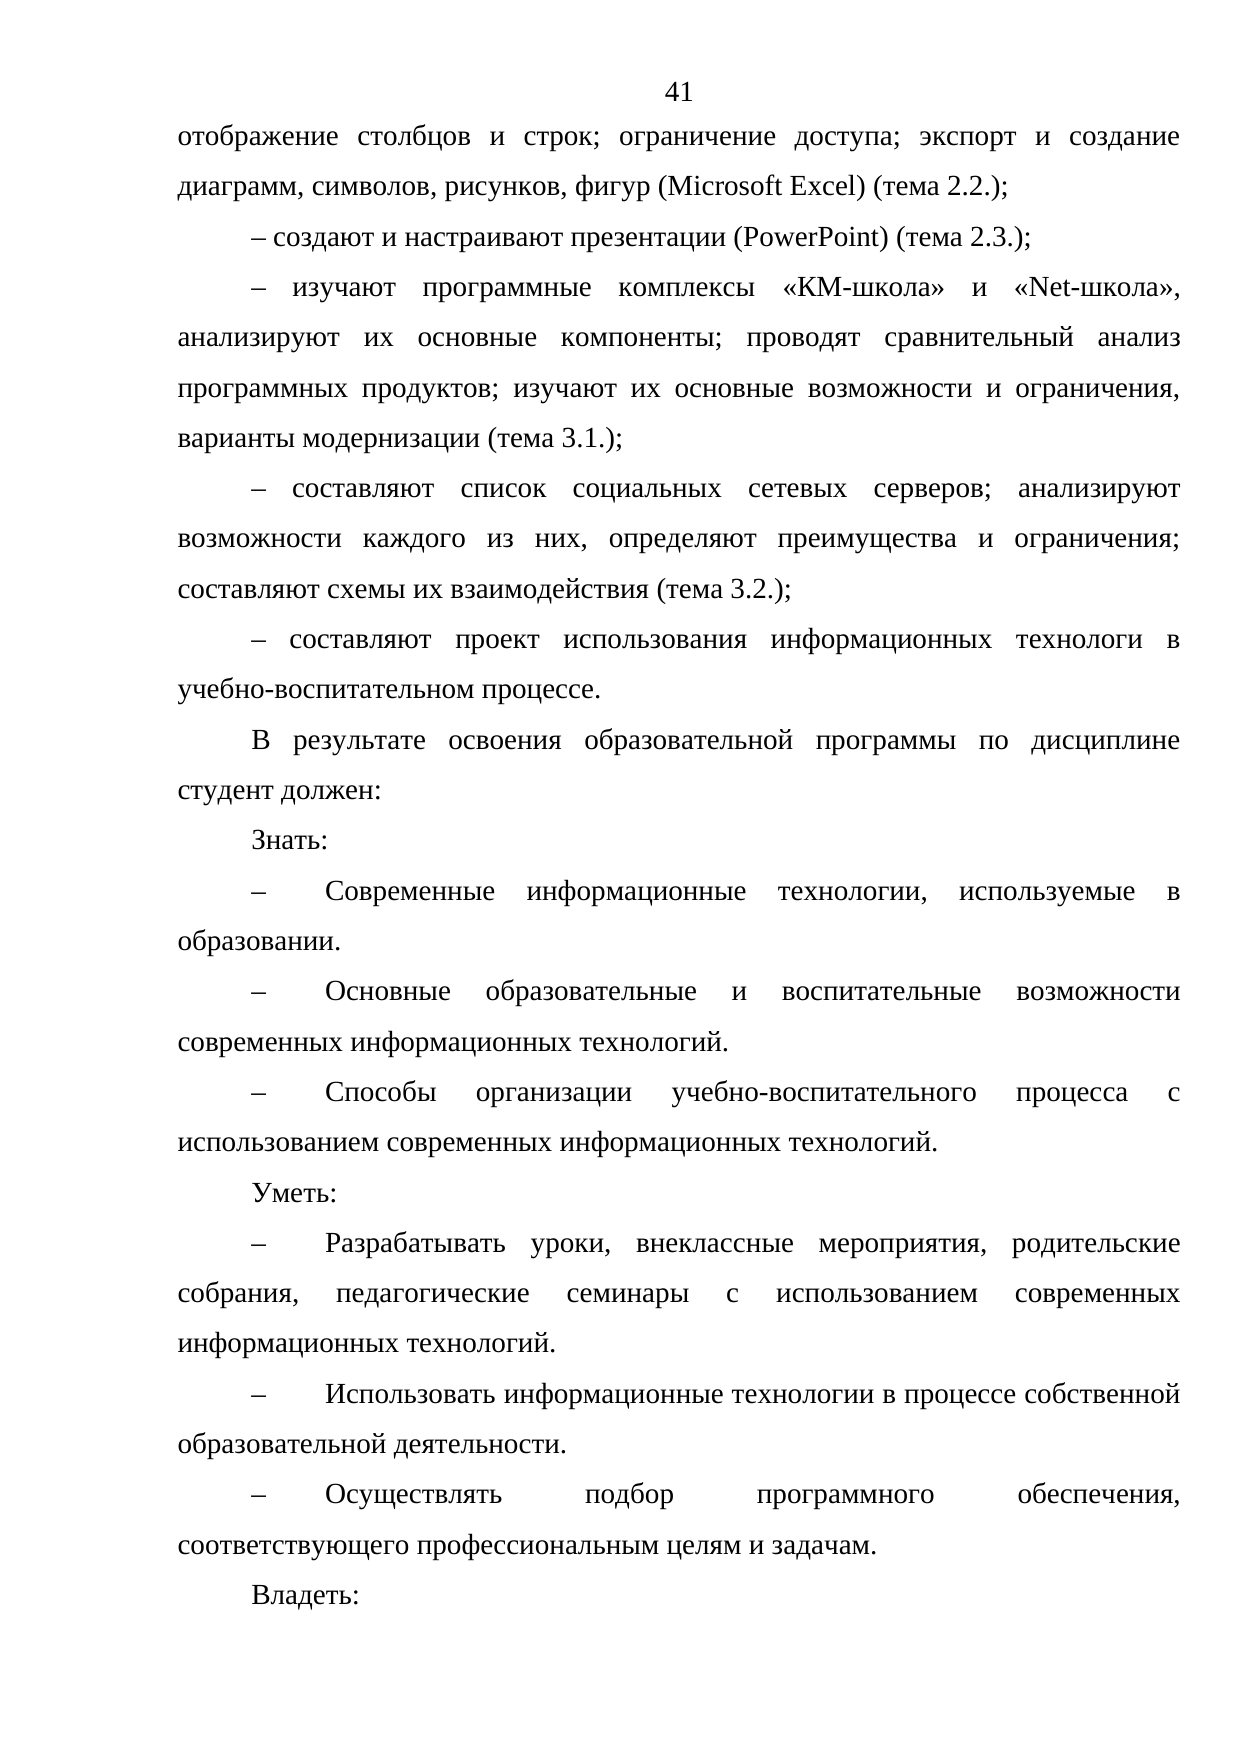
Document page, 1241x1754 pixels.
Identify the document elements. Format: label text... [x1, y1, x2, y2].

text ‒ изучают программные комплексы «КМ-школа» и «Net-школа», анализируют их основные компоненты; проводят сравнительный анализ программных продуктов; изучают их основные возможности и ограничения, варианты модернизации (тема 3.1.); [177, 269, 1181, 453]
text Уметь: [177, 1175, 1181, 1208]
list Разрабатывать уроки, внеклассные мероприятия, родительские собрания, педагогические семинары с использованием современных информационных технологий. [177, 1225, 1181, 1359]
list Осуществлять подбор программного обеспечения, соответствующего профессиональным целям и задачам. [177, 1477, 1181, 1560]
list Основные образовательные и воспитательные возможности современных информационных технологий. [177, 973, 1181, 1057]
text ‒ создают и настраивают презентации (PowerPoint) (тема 2.3.); [177, 219, 1181, 252]
text ‒ составляют проект использования информационных технологи в учебно-воспитательном процессе. [177, 621, 1181, 705]
list Способы организации учебно-воспитательного процесса с использованием современных информационных технологий. [177, 1074, 1181, 1158]
text Владеть: [177, 1577, 1181, 1611]
list Использовать информационные технологии в процессе собственной образовательной деятельности. [177, 1376, 1181, 1460]
text ‒ составляют список социальных сетевых серверов; анализируют возможности каждого из них, определяют преимущества и ограничения; составляют схемы их взаимодействия (тема 3.2.); [177, 470, 1181, 604]
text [177, 118, 1181, 202]
list Современные информационные технологии, используемые в образовании. [177, 873, 1181, 957]
text В результате освоения образовательной программы по дисциплине студент должен: [177, 722, 1181, 806]
text Знать: [177, 822, 1181, 856]
